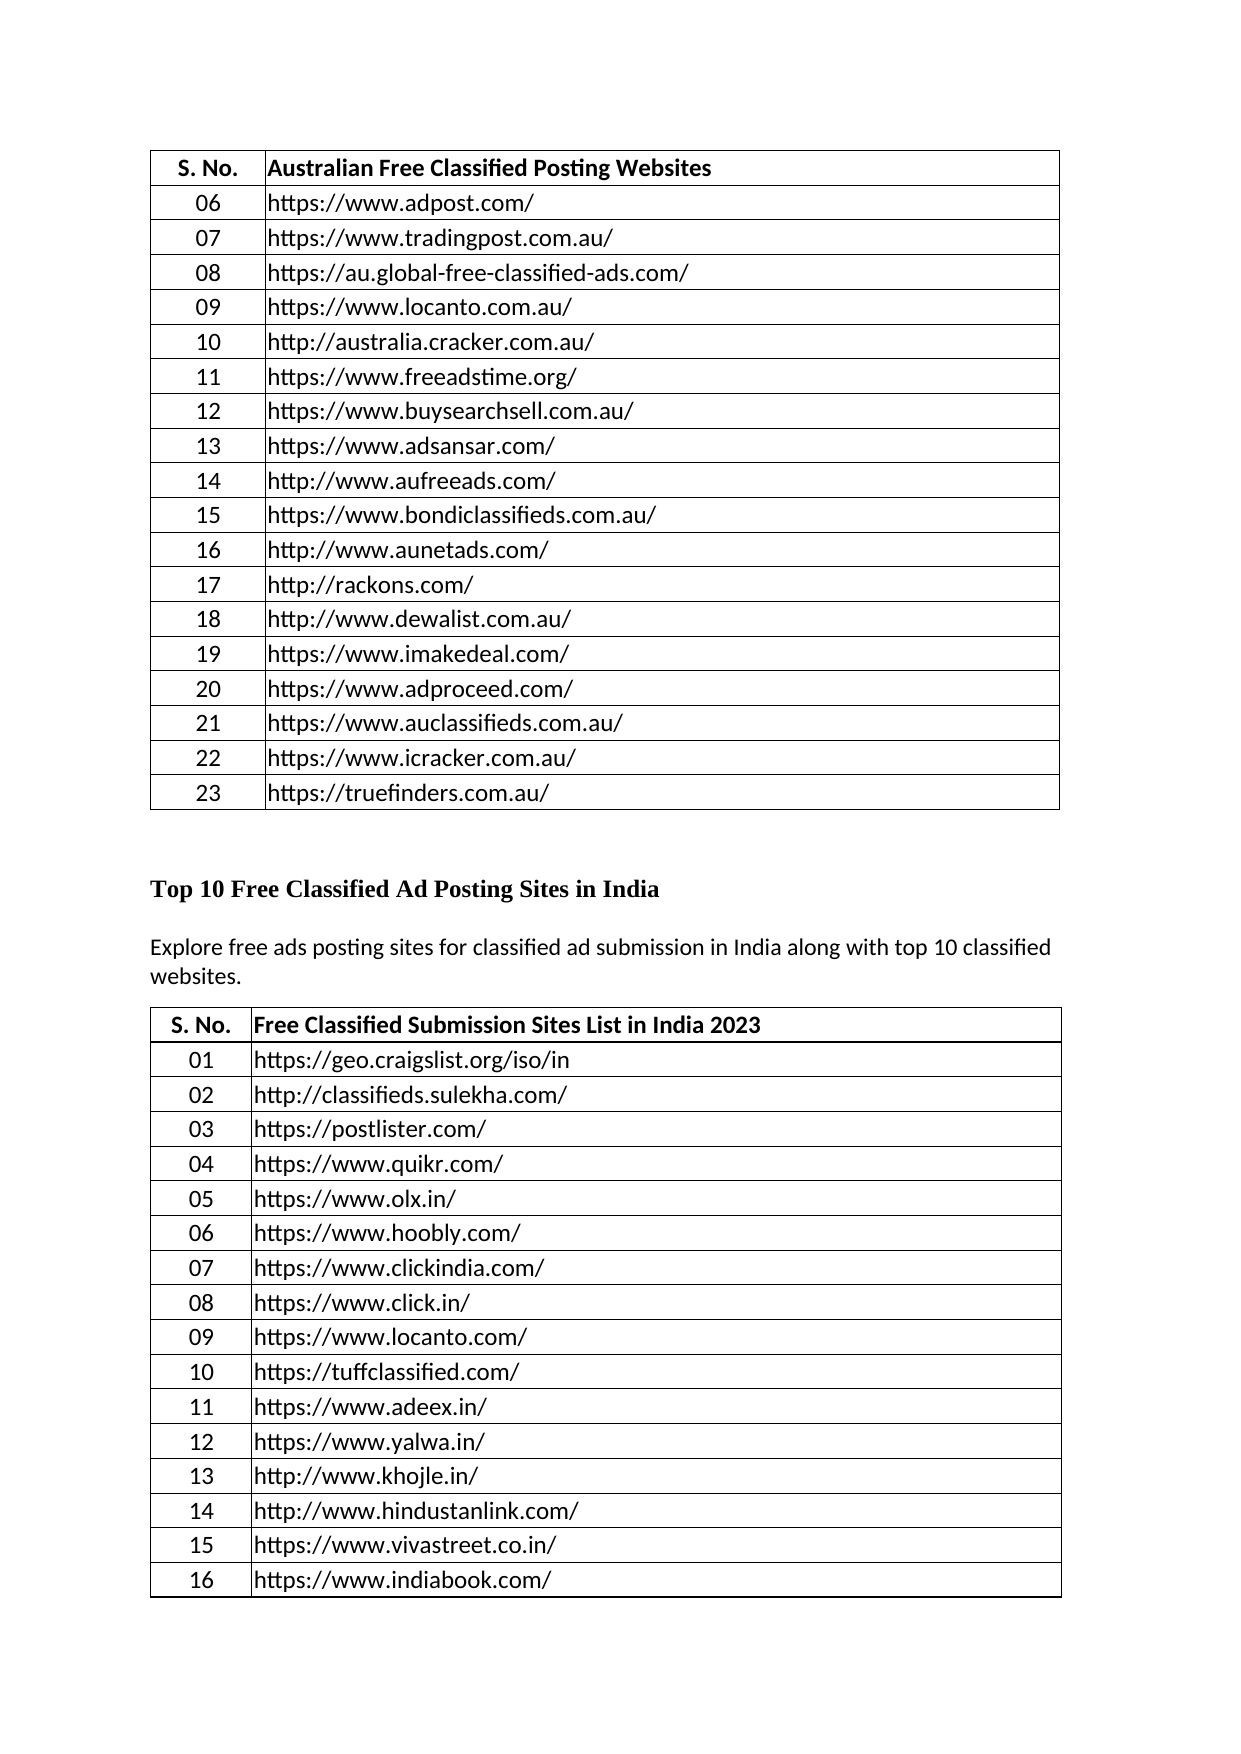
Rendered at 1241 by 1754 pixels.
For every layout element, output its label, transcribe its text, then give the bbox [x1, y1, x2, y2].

table_cell 06 [151, 186, 265, 219]
table_cell https://www.yalwa.in/ [252, 1424, 1061, 1458]
table_cell https://au.global-free-classified-ads.com/ [266, 255, 1059, 289]
table_cell 13 [151, 429, 265, 462]
table_cell 19 [151, 637, 265, 670]
table_cell 20 [151, 671, 265, 705]
table_cell 12 [151, 394, 265, 427]
table_cell https://www.locanto.com/ [252, 1320, 1061, 1354]
table_cell https://postlister.com/ [252, 1112, 1061, 1146]
table_cell 15 [151, 498, 265, 532]
table_cell https://www.icracker.com.au/ [266, 741, 1059, 774]
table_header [266, 151, 1059, 185]
table_cell https://www.adproceed.com/ [266, 671, 1059, 705]
table_cell https://www.indiabook.com/ [252, 1563, 1061, 1596]
table_cell https://www.clickindia.com/ [252, 1251, 1061, 1284]
table_cell 23 [151, 775, 265, 809]
text Explore free ads posting sites for classified ad submission in India along with top 10 classified websites. [150, 932, 1090, 990]
table_cell 16 [151, 533, 265, 566]
table_cell https://tuffclassified.com/ [252, 1355, 1061, 1388]
table_cell 08 [151, 1285, 251, 1319]
table_cell 15 [151, 1528, 251, 1562]
table_cell 16 [151, 1563, 251, 1596]
table_cell 05 [151, 1181, 251, 1215]
table_cell http://www.hindustanlink.com/ [252, 1494, 1061, 1527]
table_cell 07 [151, 220, 265, 254]
table_cell https://www.freeadstime.org/ [266, 359, 1059, 393]
table_cell 14 [151, 463, 265, 497]
table_cell http://classifieds.sulekha.com/ [252, 1077, 1061, 1111]
table_cell 01 [151, 1043, 251, 1076]
table_cell 09 [151, 1320, 251, 1354]
table_cell 07 [151, 1251, 251, 1284]
table_cell 08 [151, 255, 265, 289]
table_cell https://www.adeex.in/ [252, 1389, 1061, 1423]
table_cell 11 [151, 359, 265, 393]
table_cell 14 [151, 1494, 251, 1527]
table_cell http://rackons.com/ [266, 567, 1059, 601]
table_cell 18 [151, 602, 265, 636]
table_cell https://www.olx.in/ [252, 1181, 1061, 1215]
table_cell 10 [151, 325, 265, 358]
table_cell http://australia.cracker.com.au/ [266, 325, 1059, 358]
table_cell https://www.quikr.com/ [252, 1147, 1061, 1180]
table_cell 11 [151, 1389, 251, 1423]
table_cell 22 [151, 741, 265, 774]
table_cell https://www.adpost.com/ [266, 186, 1059, 219]
table_cell http://www.aufreeads.com/ [266, 463, 1059, 497]
table_cell https://www.click.in/ [252, 1285, 1061, 1319]
table_cell 03 [151, 1112, 251, 1146]
table_cell https://www.locanto.com.au/ [266, 290, 1059, 323]
table_cell https://www.buysearchsell.com.au/ [266, 394, 1059, 427]
table_cell 06 [151, 1216, 251, 1249]
table_cell 13 [151, 1459, 251, 1492]
table_cell https://www.vivastreet.co.in/ [252, 1528, 1061, 1562]
subtitle Top 10 Free Classified Ad Posting Sites in India [150, 874, 1090, 902]
table_header Free Classified Submission Sites List in India 2023 [252, 1008, 1061, 1041]
table_cell https://www.hoobly.com/ [252, 1216, 1061, 1249]
table_cell https://www.adsansar.com/ [266, 429, 1059, 462]
table_cell http://www.aunetads.com/ [266, 533, 1059, 566]
table_cell https://www.auclassifieds.com.au/ [266, 706, 1059, 740]
table_header S. No. [151, 1008, 251, 1041]
table_cell 10 [151, 1355, 251, 1388]
table_cell https://truefinders.com.au/ [266, 775, 1059, 809]
table_cell 04 [151, 1147, 251, 1180]
table_cell https://www.imakedeal.com/ [266, 637, 1059, 670]
table_cell 21 [151, 706, 265, 740]
table_cell https://www.tradingpost.com.au/ [266, 220, 1059, 254]
table_cell 17 [151, 567, 265, 601]
table_cell https://geo.craigslist.org/iso/in [252, 1043, 1061, 1076]
table_cell 02 [151, 1077, 251, 1111]
table_cell 12 [151, 1424, 251, 1458]
table_cell https://www.bondiclassifieds.com.au/ [266, 498, 1059, 532]
table_cell http://www.khojle.in/ [252, 1459, 1061, 1492]
table_cell 09 [151, 290, 265, 323]
table_header S. No. [151, 151, 265, 185]
table_cell http://www.dewalist.com.au/ [266, 602, 1059, 636]
